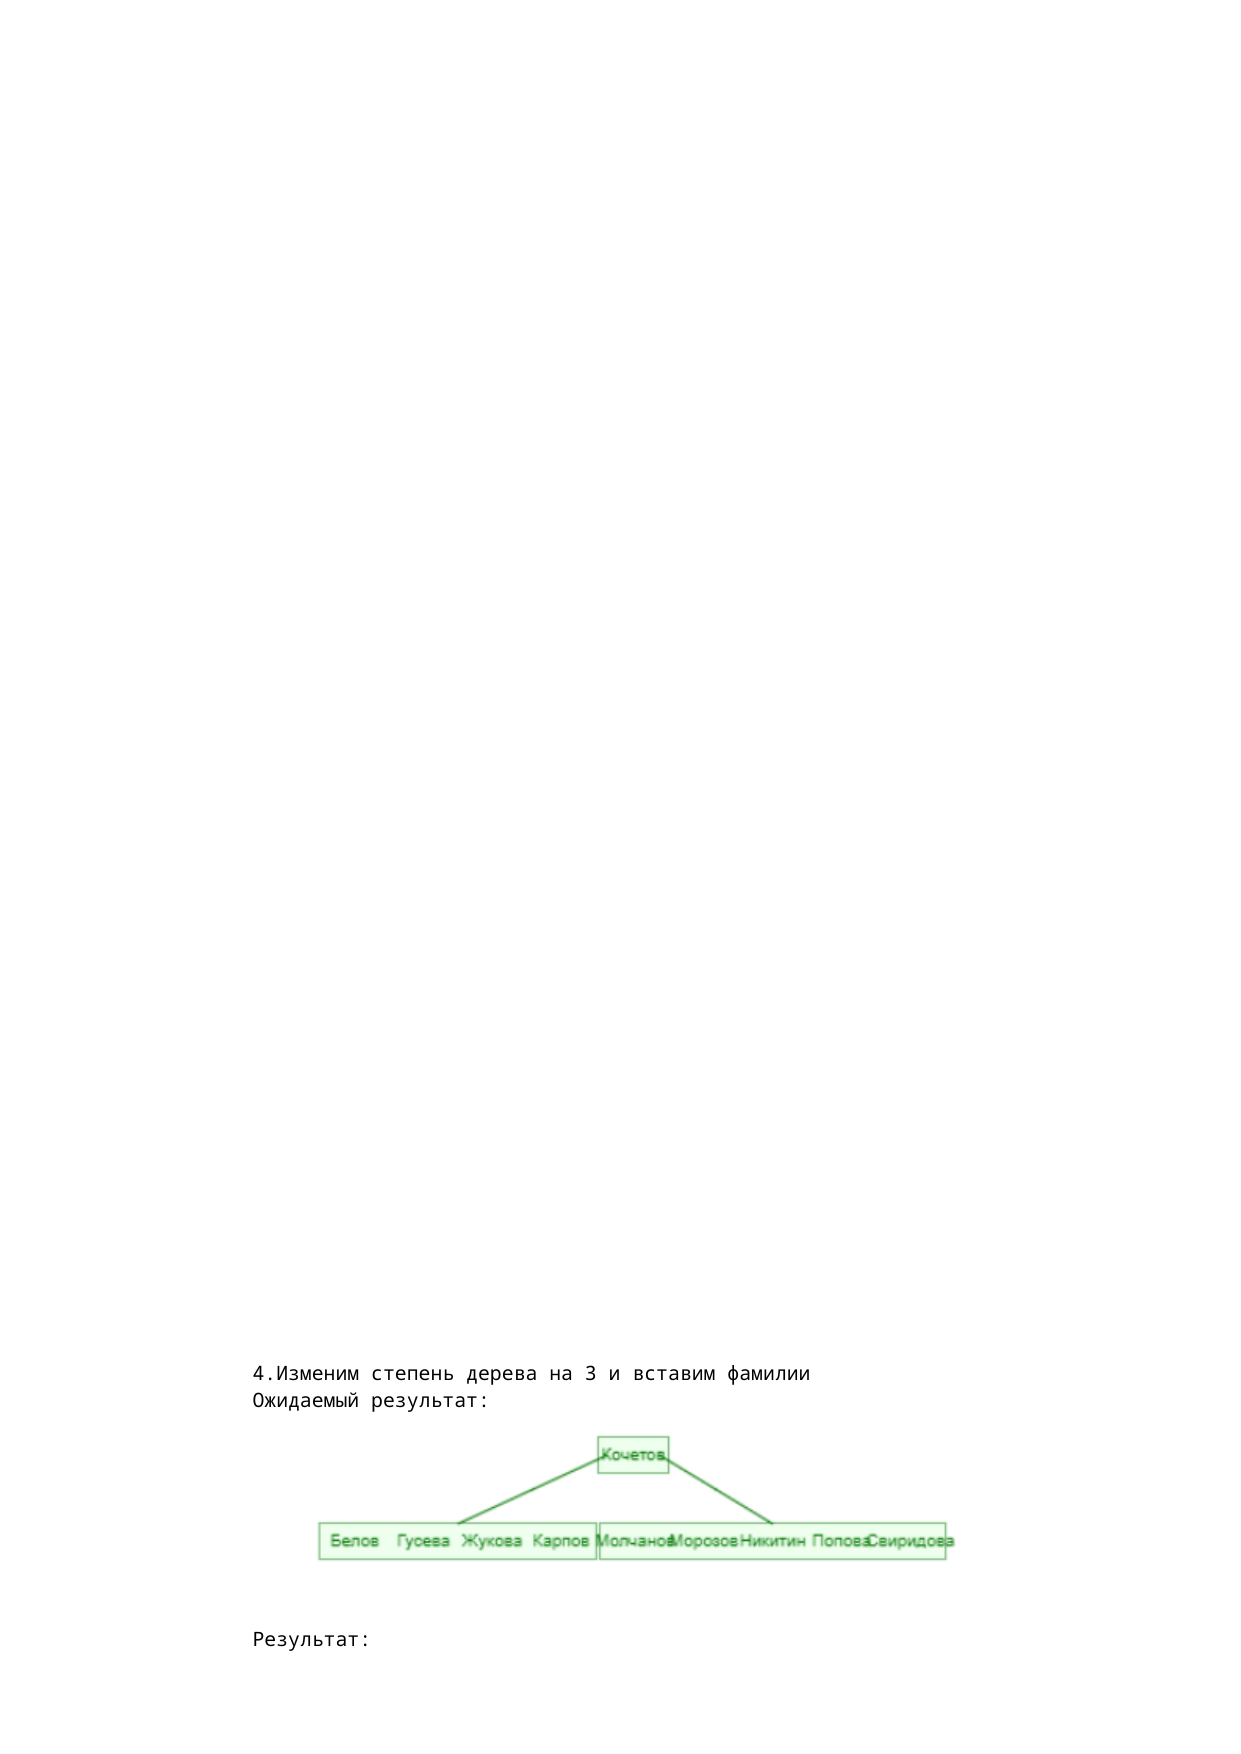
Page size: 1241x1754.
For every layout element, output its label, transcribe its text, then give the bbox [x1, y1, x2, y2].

picture [252, 1413, 1106, 1626]
list Результат: [252, 1626, 1152, 1653]
list 4.Изменим степень дерева на 3 и вставим фамилии [252, 1359, 1152, 1386]
